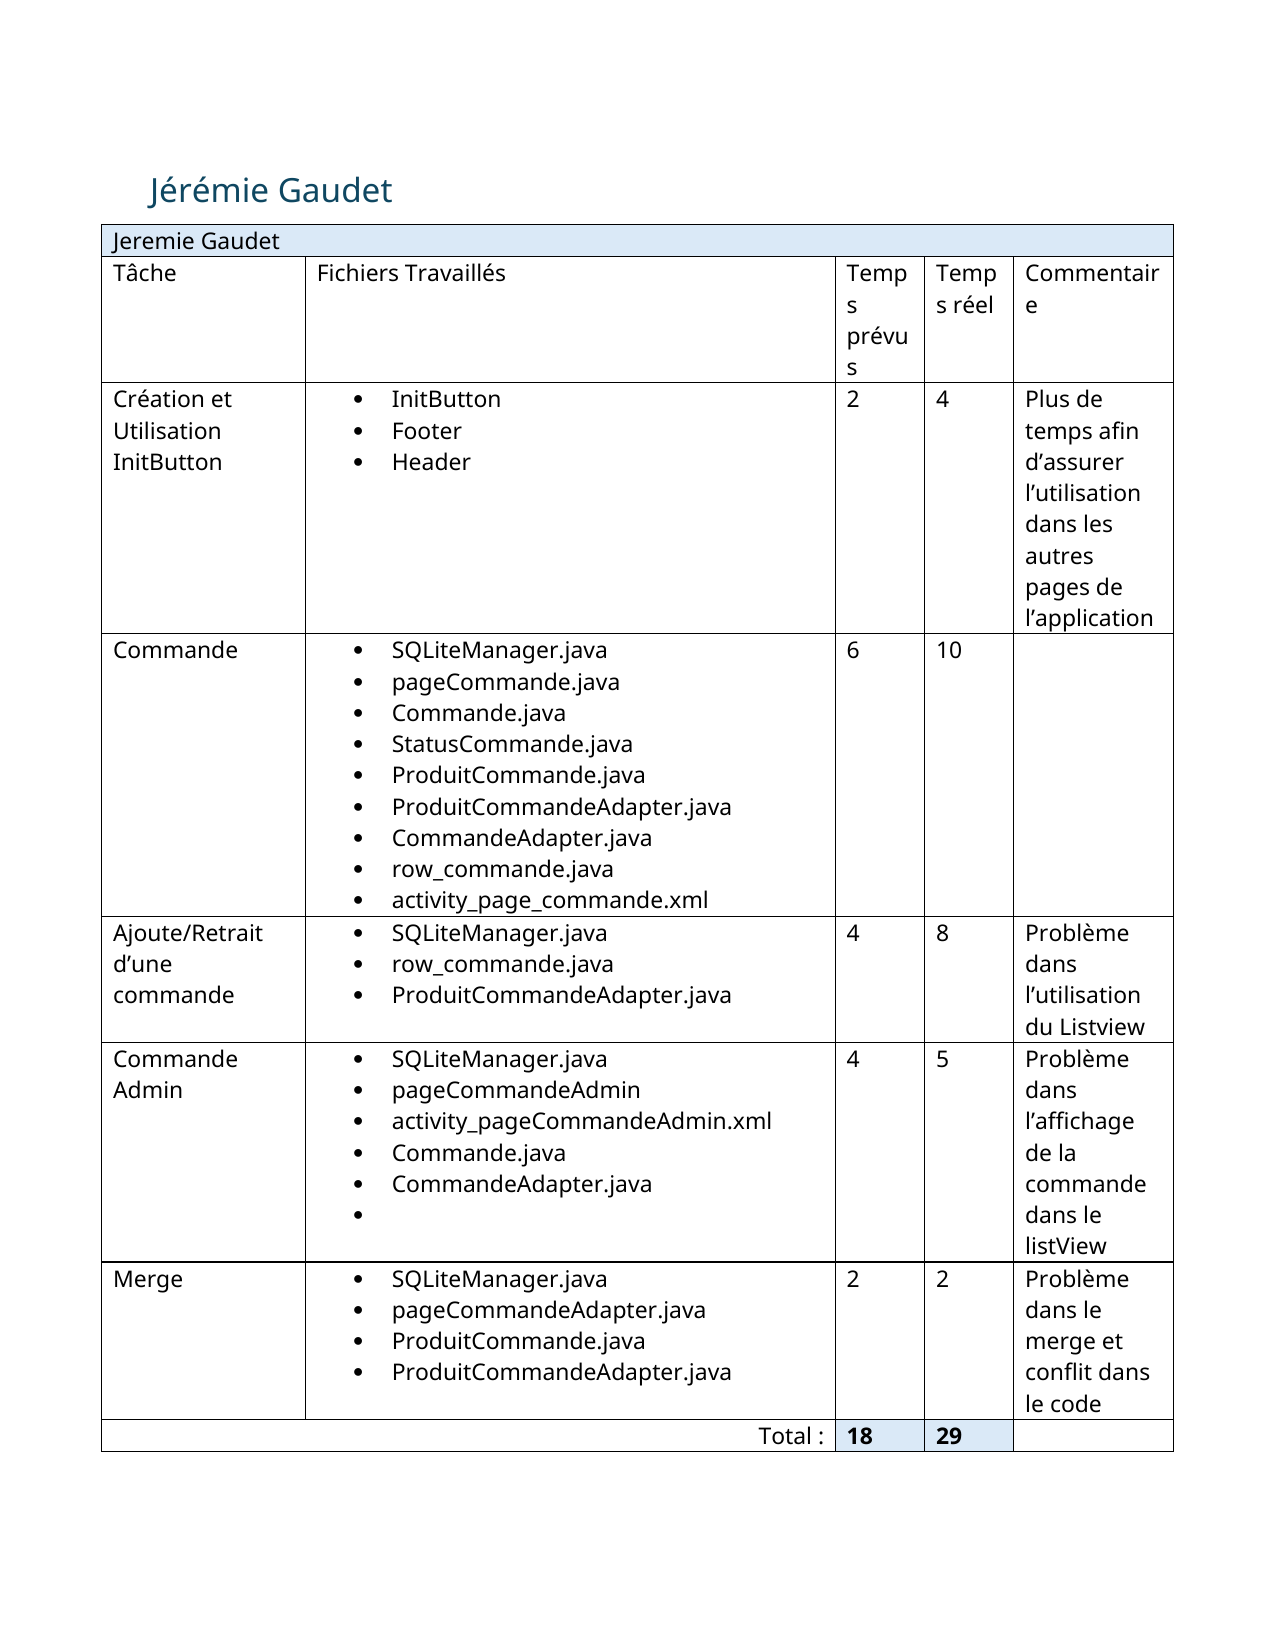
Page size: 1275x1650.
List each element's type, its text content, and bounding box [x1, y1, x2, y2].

table_cell SQLiteManager.java pageCommande.java Commande.java StatusCommande.java ProduitCommande.java ProduitCommandeAdapter.java CommandeAdapter.java row_commande.java activity_page_commande.xml [306, 634, 835, 916]
table_cell Fichiers Travaillés [306, 257, 835, 382]
table_cell 2 [925, 1263, 1013, 1419]
table_cell [1014, 1420, 1173, 1451]
table_cell Problème dans l’affichage de la commande dans le listView [1014, 1043, 1173, 1261]
table_cell Merge [102, 1263, 305, 1419]
table_cell Ajoute/Retrait d’une commande [102, 917, 305, 1042]
table_cell 29 [925, 1420, 1013, 1451]
table_cell Commande Admin [102, 1043, 305, 1261]
table_cell 4 [836, 1043, 924, 1261]
table_cell InitButton Footer Header [306, 383, 835, 633]
table_cell 8 [925, 917, 1013, 1042]
table_cell Temps réel [925, 257, 1013, 382]
table_cell 2 [836, 1263, 924, 1419]
table_cell Plus de temps afin d’assurer l’utilisation dans les autres pages de l’application [1014, 383, 1173, 633]
table_cell 4 [925, 383, 1013, 633]
table_cell Commande [102, 634, 305, 916]
table_cell SQLiteManager.java row_commande.java ProduitCommandeAdapter.java [306, 917, 835, 1042]
table_cell Temps prévus [836, 257, 924, 382]
table_cell Tâche [102, 257, 305, 382]
table_cell Problème dans l’utilisation du Listview [1014, 917, 1173, 1042]
table_cell [1014, 634, 1173, 916]
table_cell SQLiteManager.java pageCommandeAdmin activity_pageCommandeAdmin.xml Commande.java CommandeAdapter.java [306, 1043, 835, 1261]
table_cell Création et Utilisation InitButton [102, 383, 305, 633]
table_cell SQLiteManager.java pageCommandeAdapter.java ProduitCommande.java ProduitCommandeAdapter.java [306, 1263, 835, 1419]
table_cell 5 [925, 1043, 1013, 1261]
subtitle Jérémie Gaudet [150, 167, 1125, 212]
table_cell Commentaire [1014, 257, 1173, 382]
table_cell 6 [836, 634, 924, 916]
table_header Jeremie Gaudet [102, 225, 1173, 256]
table_cell Problème dans le merge et conflit dans le code [1014, 1263, 1173, 1419]
table_cell Total : [102, 1420, 835, 1451]
table_cell 18 [836, 1420, 924, 1451]
table_cell 4 [836, 917, 924, 1042]
table_cell 10 [925, 634, 1013, 916]
table_cell 2 [836, 383, 924, 633]
